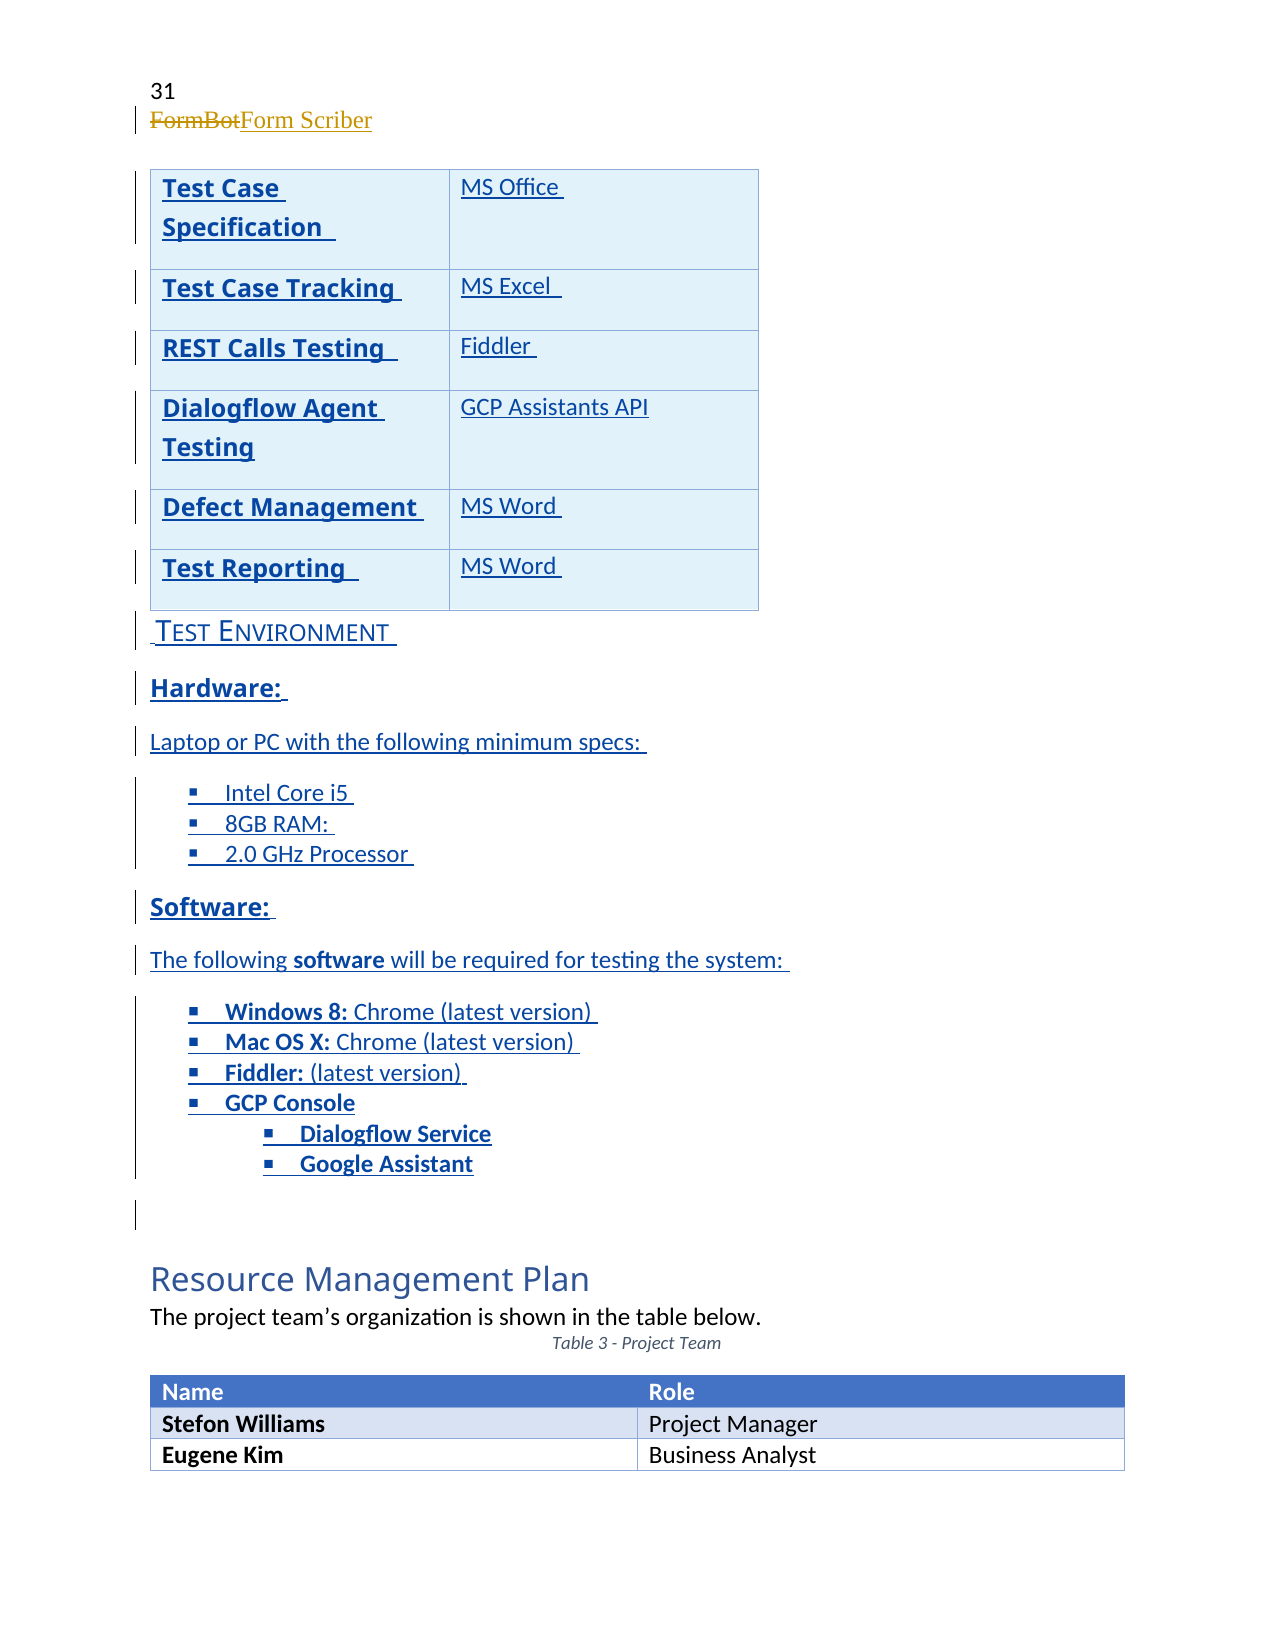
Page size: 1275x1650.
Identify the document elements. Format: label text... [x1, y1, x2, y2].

text Table 3 - Project Team [150, 1331, 1125, 1354]
table_cell Project Manager [638, 1408, 1124, 1438]
text The project team’s organization is shown in the table below. [150, 1301, 1125, 1331]
table_cell Eugene Kim [151, 1439, 637, 1470]
table_header Name [151, 1376, 637, 1407]
table_cell Business Analyst [638, 1439, 1124, 1470]
subtitle Resource Management Plan [150, 1255, 1125, 1301]
table_header Role [638, 1376, 1124, 1407]
table_cell Stefon Williams [151, 1408, 637, 1438]
